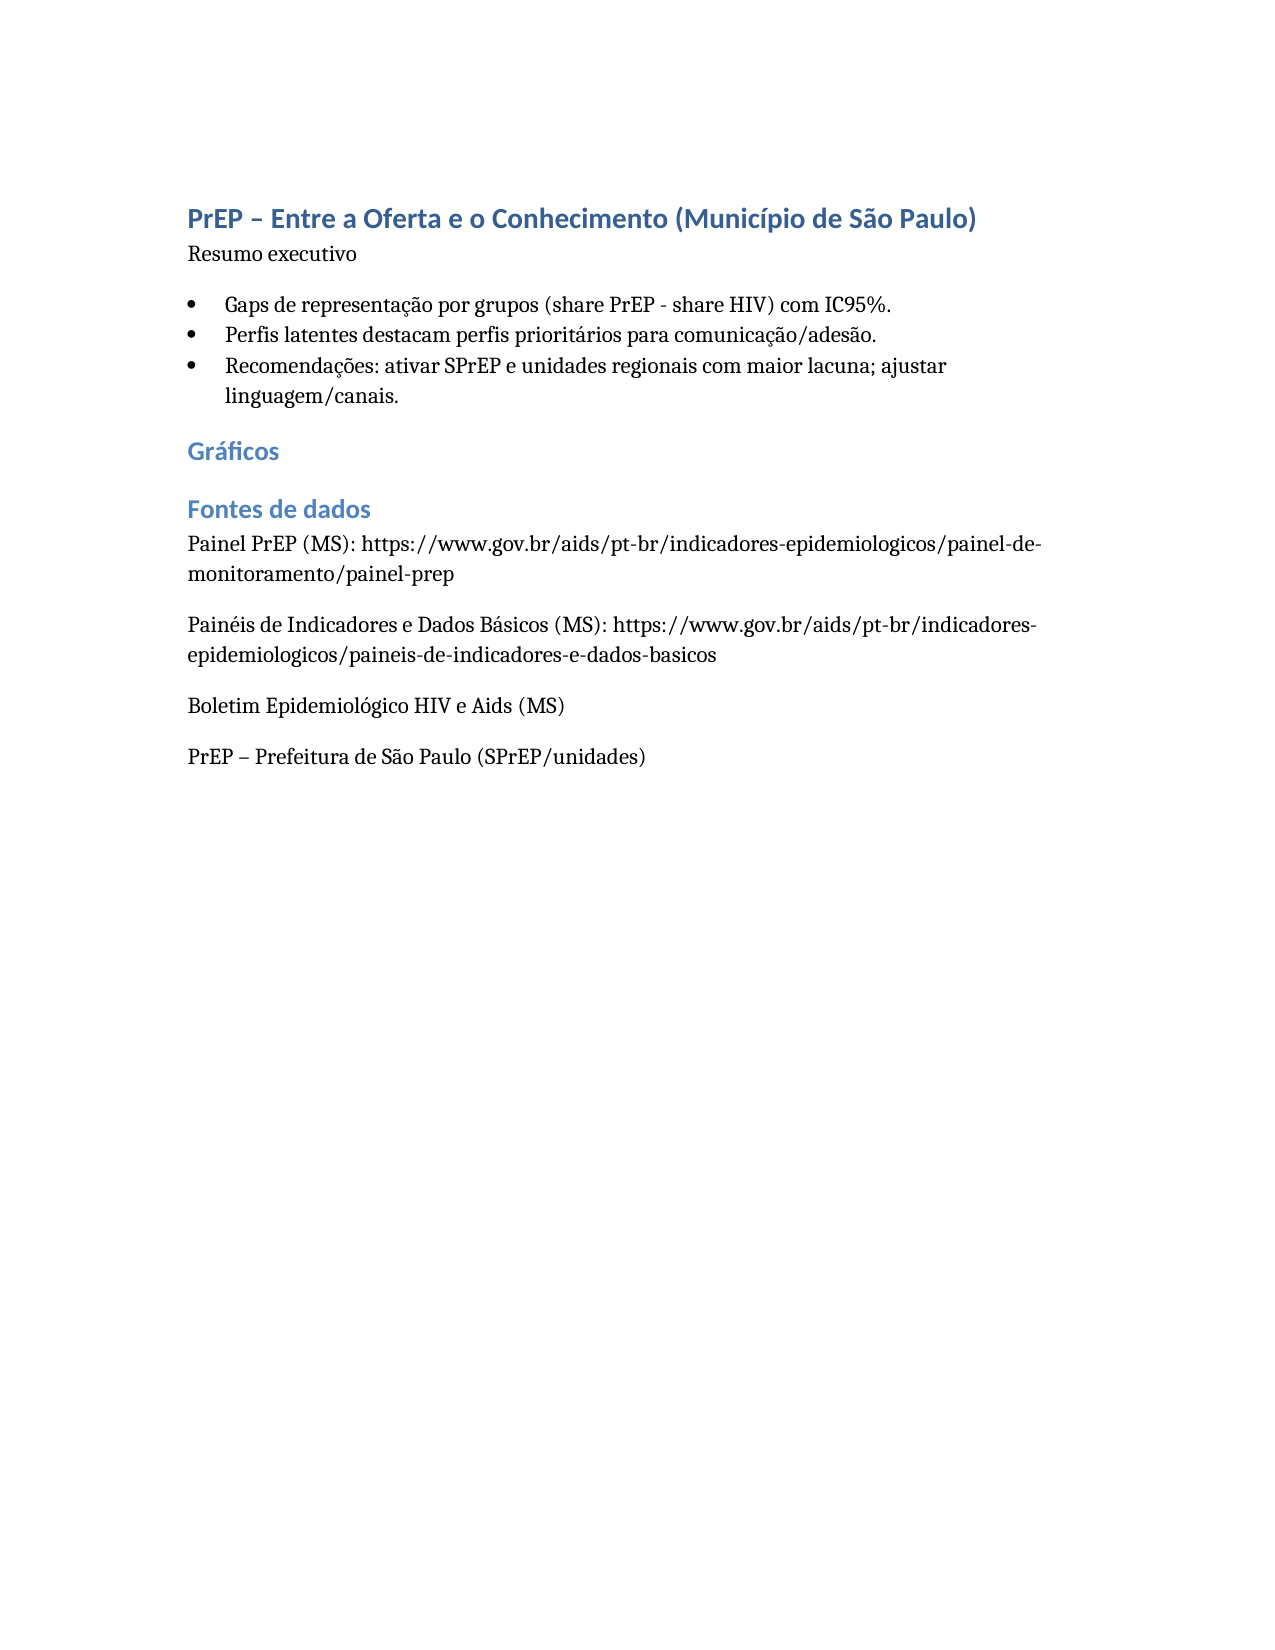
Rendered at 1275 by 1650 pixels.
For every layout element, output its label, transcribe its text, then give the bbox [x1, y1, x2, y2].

list Gaps de representação por grupos (share PrEP - share HIV) com IC95%. [187, 292, 1087, 318]
subtitle Gráficos [187, 434, 1087, 467]
subtitle Fontes de dados [187, 492, 1087, 525]
text Boletim Epidemiológico HIV e Aids (MS) [187, 693, 1087, 719]
subtitle PrEP – Entre a Oferta e o Conhecimento (Município de São Paulo) [187, 200, 1087, 236]
text Painéis de Indicadores e Dados Básicos (MS): https://www.gov.br/aids/pt-br/indicadores-epidemiologicos/paineis-de-indicadores-e-dados-basicos [187, 612, 1087, 668]
list Recomendações: ativar SPrEP e unidades regionais com maior lacuna; ajustar linguagem/canais. [187, 352, 1087, 409]
text PrEP – Prefeitura de São Paulo (SPrEP/unidades) [187, 744, 1087, 770]
list Perfis latentes destacam perfis prioritários para comunicação/adesão. [187, 322, 1087, 348]
text Resumo executivo [187, 241, 1087, 267]
text Painel PrEP (MS): https://www.gov.br/aids/pt-br/indicadores-epidemiologicos/painel-de-monitoramento/painel-prep [187, 530, 1087, 587]
